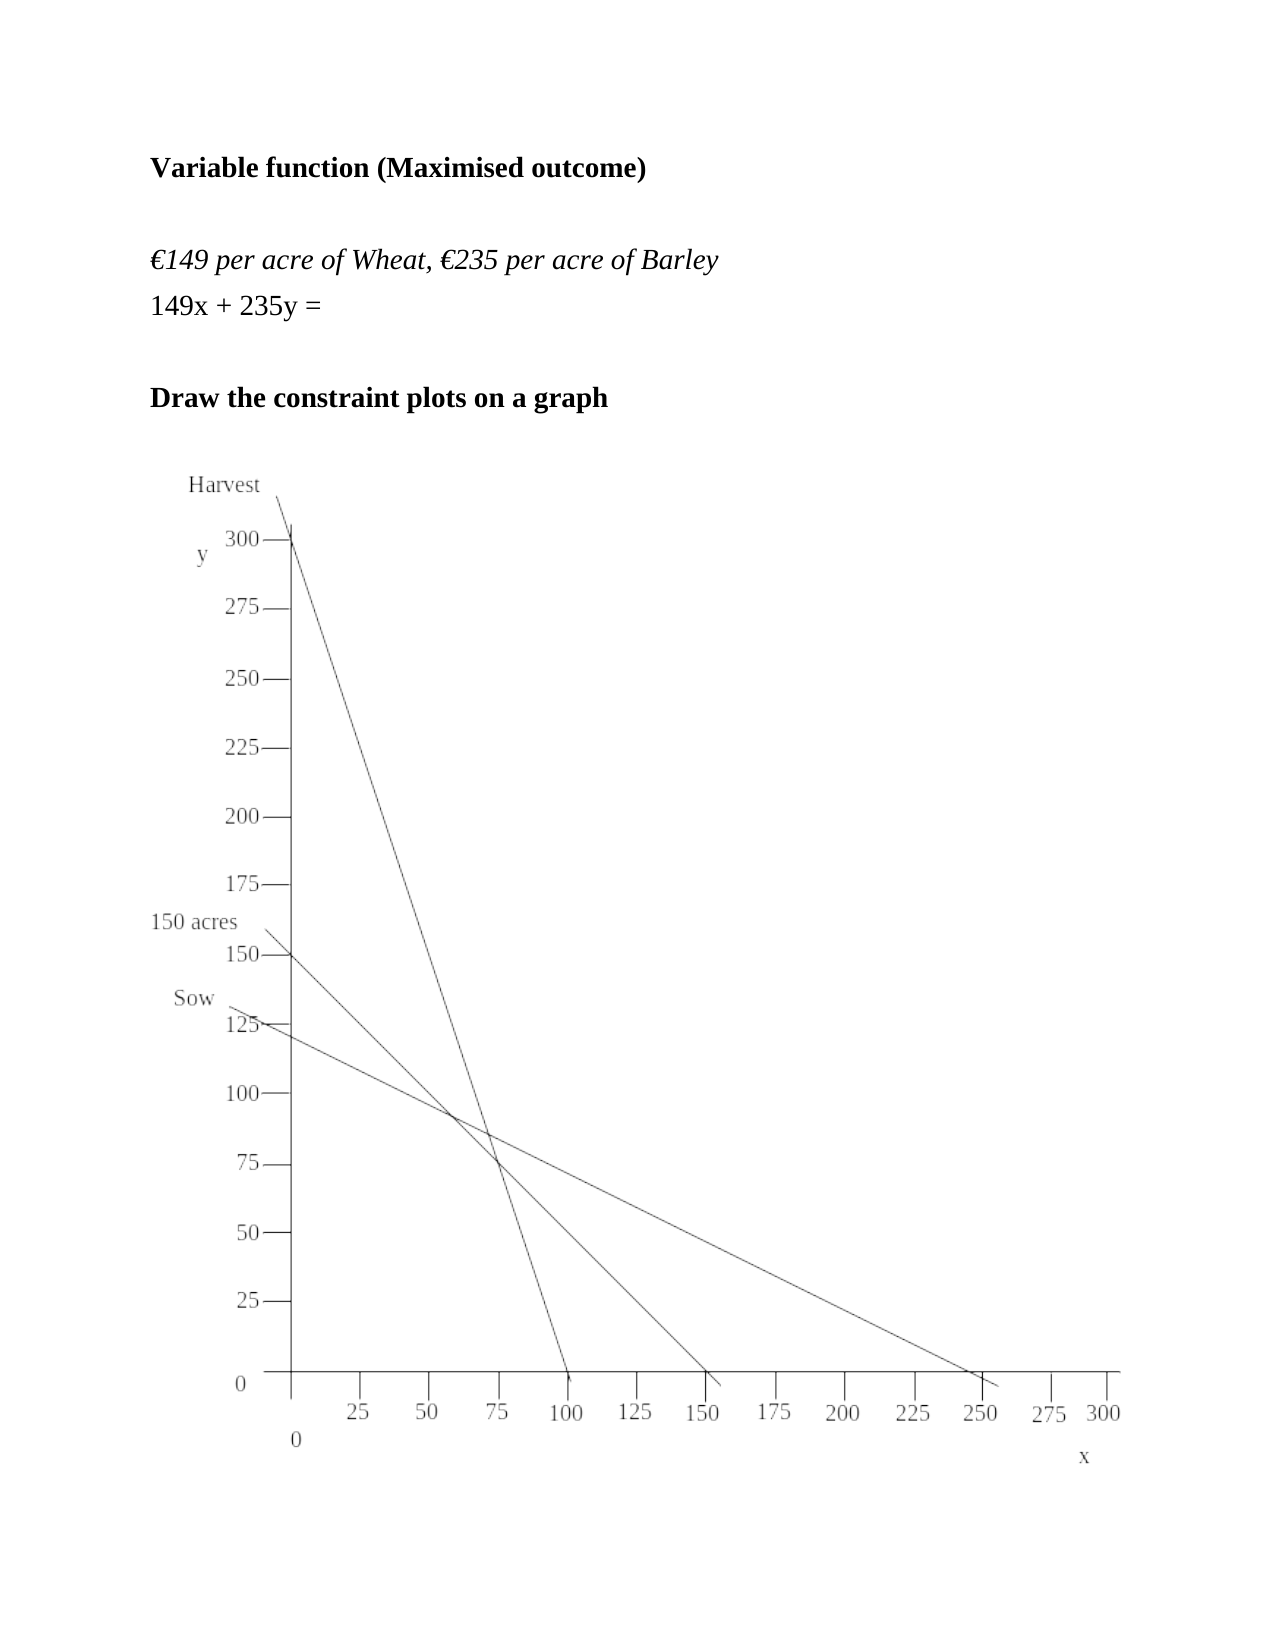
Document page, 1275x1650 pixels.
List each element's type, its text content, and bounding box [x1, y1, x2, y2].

text Draw the constraint plots on a graph [150, 380, 1125, 414]
text €149 per acre of Wheat, €235 per acre of Barley [150, 242, 1125, 276]
text 149x + 235y = [150, 288, 1125, 322]
text Variable function (Maximised outcome) [150, 150, 1125, 183]
